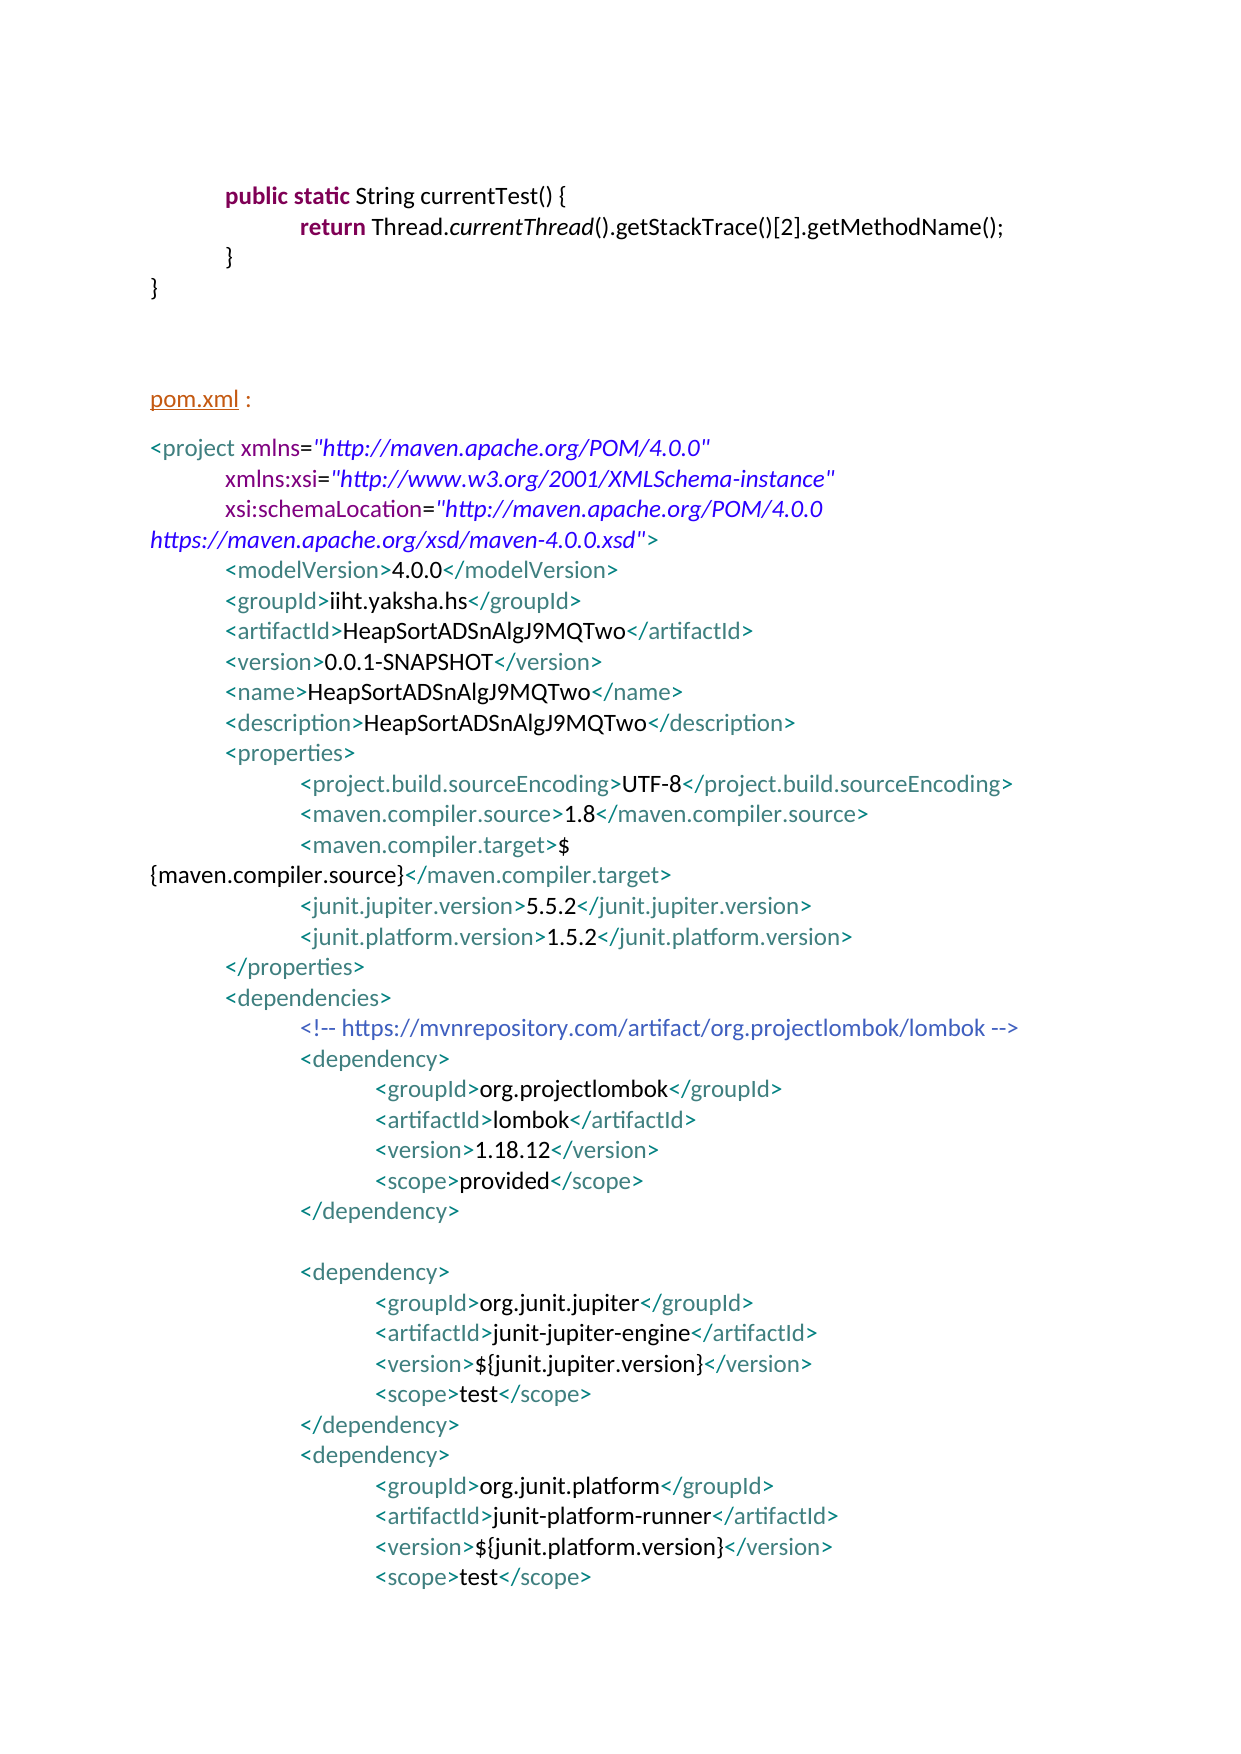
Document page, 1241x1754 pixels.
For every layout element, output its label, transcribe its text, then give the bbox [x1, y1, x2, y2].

text </properties> [150, 951, 1090, 982]
text xsi:schemaLocation="http://maven.apache.org/POM/4.0.0 https://maven.apache.org/xsd/maven-4.0.0.xsd"> [150, 493, 1090, 554]
text <description>HeapSortADSnAlgJ9MQTwo</description> [150, 707, 1090, 737]
text <artifactId>junit-jupiter-engine</artifactId> [150, 1317, 1090, 1348]
text xmlns:xsi="http://www.w3.org/2001/XMLSchema-instance" [150, 463, 1090, 493]
text <modelVersion>4.0.0</modelVersion> [150, 554, 1090, 585]
text <dependency> [150, 1043, 1090, 1073]
text <properties> [150, 737, 1090, 768]
text <scope>test</scope> [150, 1562, 1090, 1592]
text <junit.platform.version>1.5.2</junit.platform.version> [150, 921, 1090, 951]
text <version>1.18.12</version> [150, 1134, 1090, 1165]
text } [150, 242, 1090, 272]
text <groupId>org.projectlombok</groupId> [150, 1073, 1090, 1104]
text public static String currentTest() { [150, 181, 1090, 211]
text <version>${junit.platform.version}</version> [150, 1531, 1090, 1562]
text pom.xml : [150, 383, 1090, 413]
text <artifactId>junit-platform-runner</artifactId> [150, 1501, 1090, 1531]
text <scope>test</scope> [150, 1378, 1090, 1409]
text <dependency> [150, 1439, 1090, 1470]
text </dependency> [150, 1195, 1090, 1226]
text <maven.compiler.target>${maven.compiler.source}</maven.compiler.target> [150, 829, 1090, 890]
text <groupId>org.junit.platform</groupId> [150, 1470, 1090, 1501]
text <dependency> [150, 1256, 1090, 1287]
text <project.build.sourceEncoding>UTF-8</project.build.sourceEncoding> [150, 768, 1090, 798]
text <version>${junit.jupiter.version}</version> [150, 1348, 1090, 1378]
text <maven.compiler.source>1.8</maven.compiler.source> [150, 798, 1090, 829]
text <junit.jupiter.version>5.5.2</junit.jupiter.version> [150, 890, 1090, 921]
text <artifactId>HeapSortADSnAlgJ9MQTwo</artifactId> [150, 615, 1090, 646]
text <!-- https://mvnrepository.com/artifact/org.projectlombok/lombok --> [150, 1012, 1090, 1043]
text <name>HeapSortADSnAlgJ9MQTwo</name> [150, 676, 1090, 707]
text return Thread.currentThread().getStackTrace()[2].getMethodName(); [150, 211, 1090, 242]
text <scope>provided</scope> [150, 1165, 1090, 1195]
text <groupId>org.junit.jupiter</groupId> [150, 1287, 1090, 1317]
text <dependencies> [150, 982, 1090, 1012]
text <artifactId>lombok</artifactId> [150, 1104, 1090, 1134]
text } [150, 272, 1090, 303]
text </dependency> [150, 1409, 1090, 1439]
text <groupId>iiht.yaksha.hs</groupId> [150, 585, 1090, 615]
text <project xmlns="http://maven.apache.org/POM/4.0.0" [150, 432, 1090, 463]
text <version>0.0.1-SNAPSHOT</version> [150, 646, 1090, 676]
